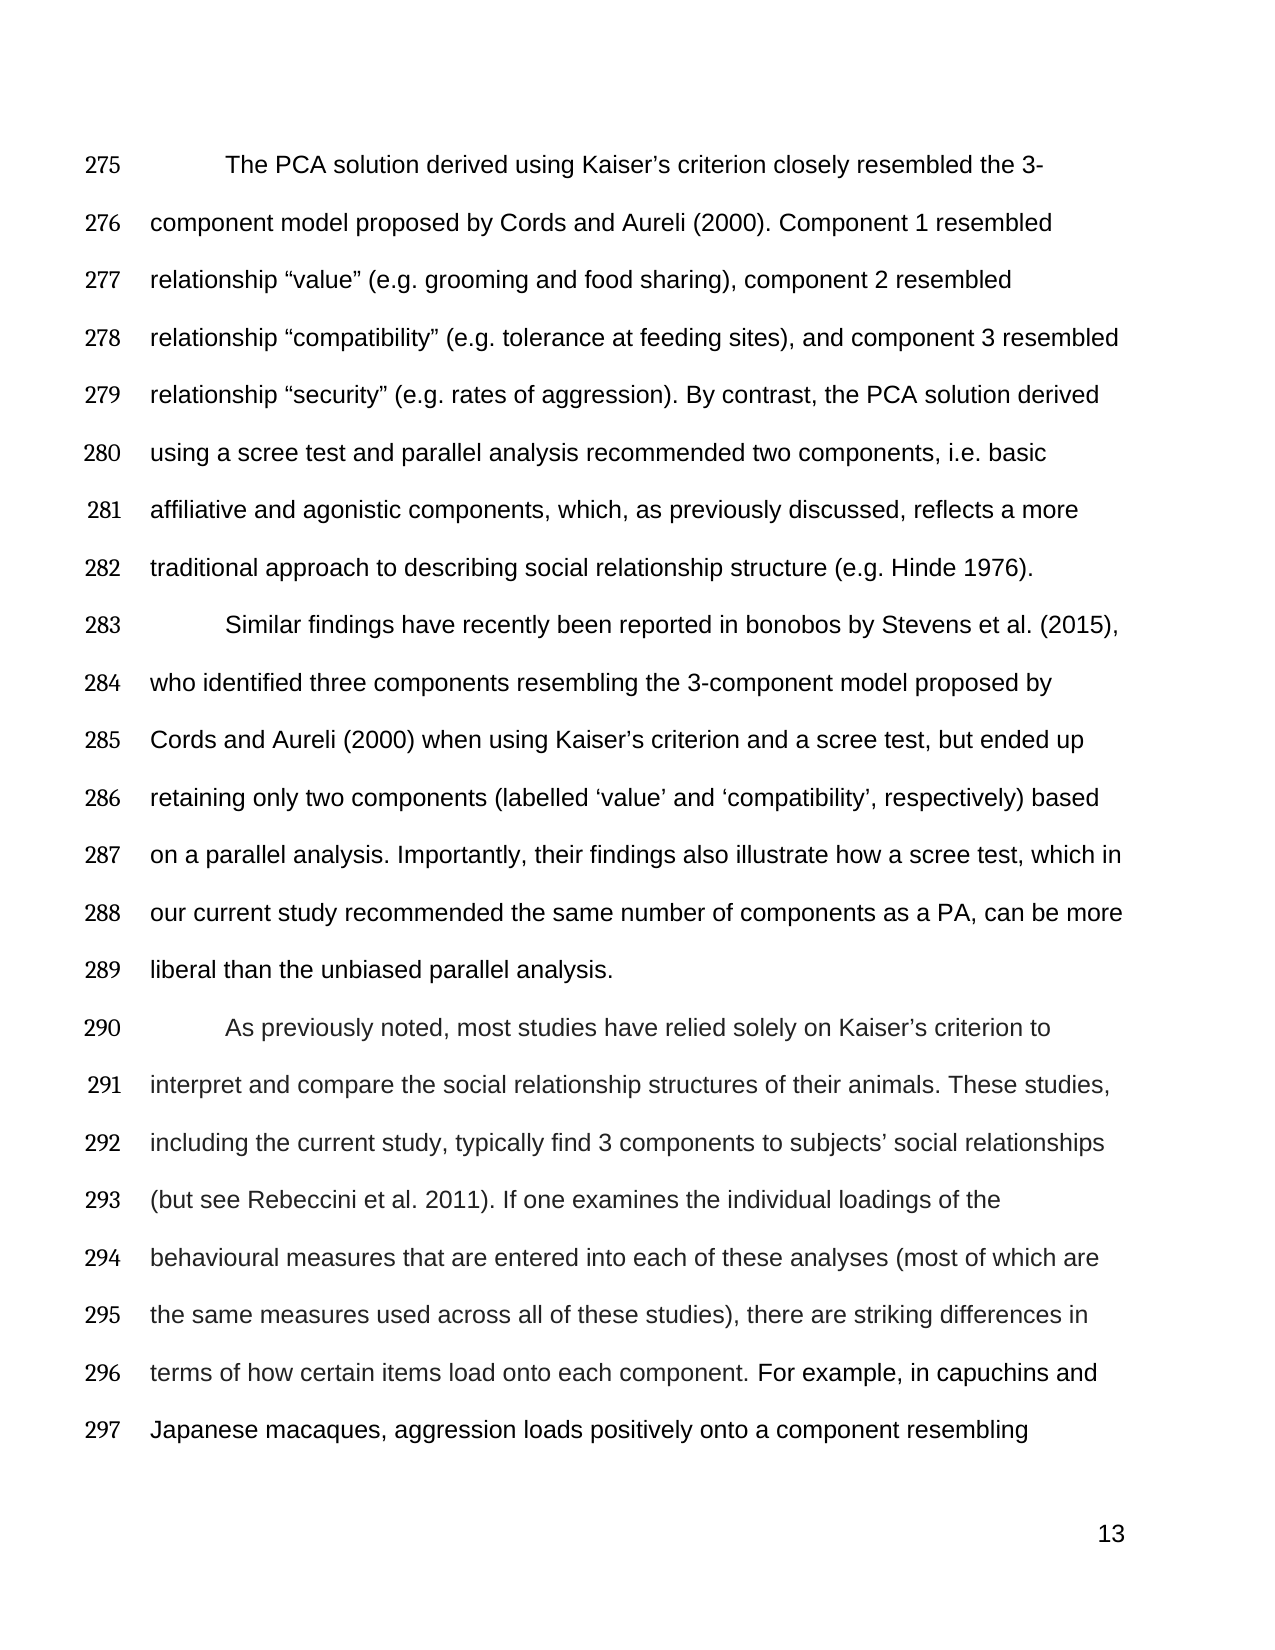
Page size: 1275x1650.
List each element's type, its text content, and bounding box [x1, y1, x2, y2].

text The PCA solution derived using Kaiser’s criterion closely resembled the 3-component model proposed by Cords and Aureli (2000). Component 1 resembled relationship “value” (e.g. grooming and food sharing), component 2 resembled relationship “compatibility” (e.g. tolerance at feeding sites), and component 3 resembled relationship “security” (e.g. rates of aggression). By contrast, the PCA solution derived using a scree test and parallel analysis recommended two components, i.e. basic affiliative and agonistic components, which, as previously discussed, reflects a more traditional approach to describing social relationship structure (e.g. Hinde 1976). [150, 150, 1125, 581]
text Similar findings have recently been reported in bonobos by Stevens et al. (2015), who identified three components resembling the 3-component model proposed by Cords and Aureli (2000) when using Kaiser’s criterion and a scree test, but ended up retaining only two components (labelled ‘value’ and ‘compatibility’, respectively) based on a parallel analysis. Importantly, their findings also illustrate how a scree test, which in our current study recommended the same number of components as a PA, can be more liberal than the unbiased parallel analysis. [150, 610, 1125, 984]
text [150, 1012, 1125, 1444]
